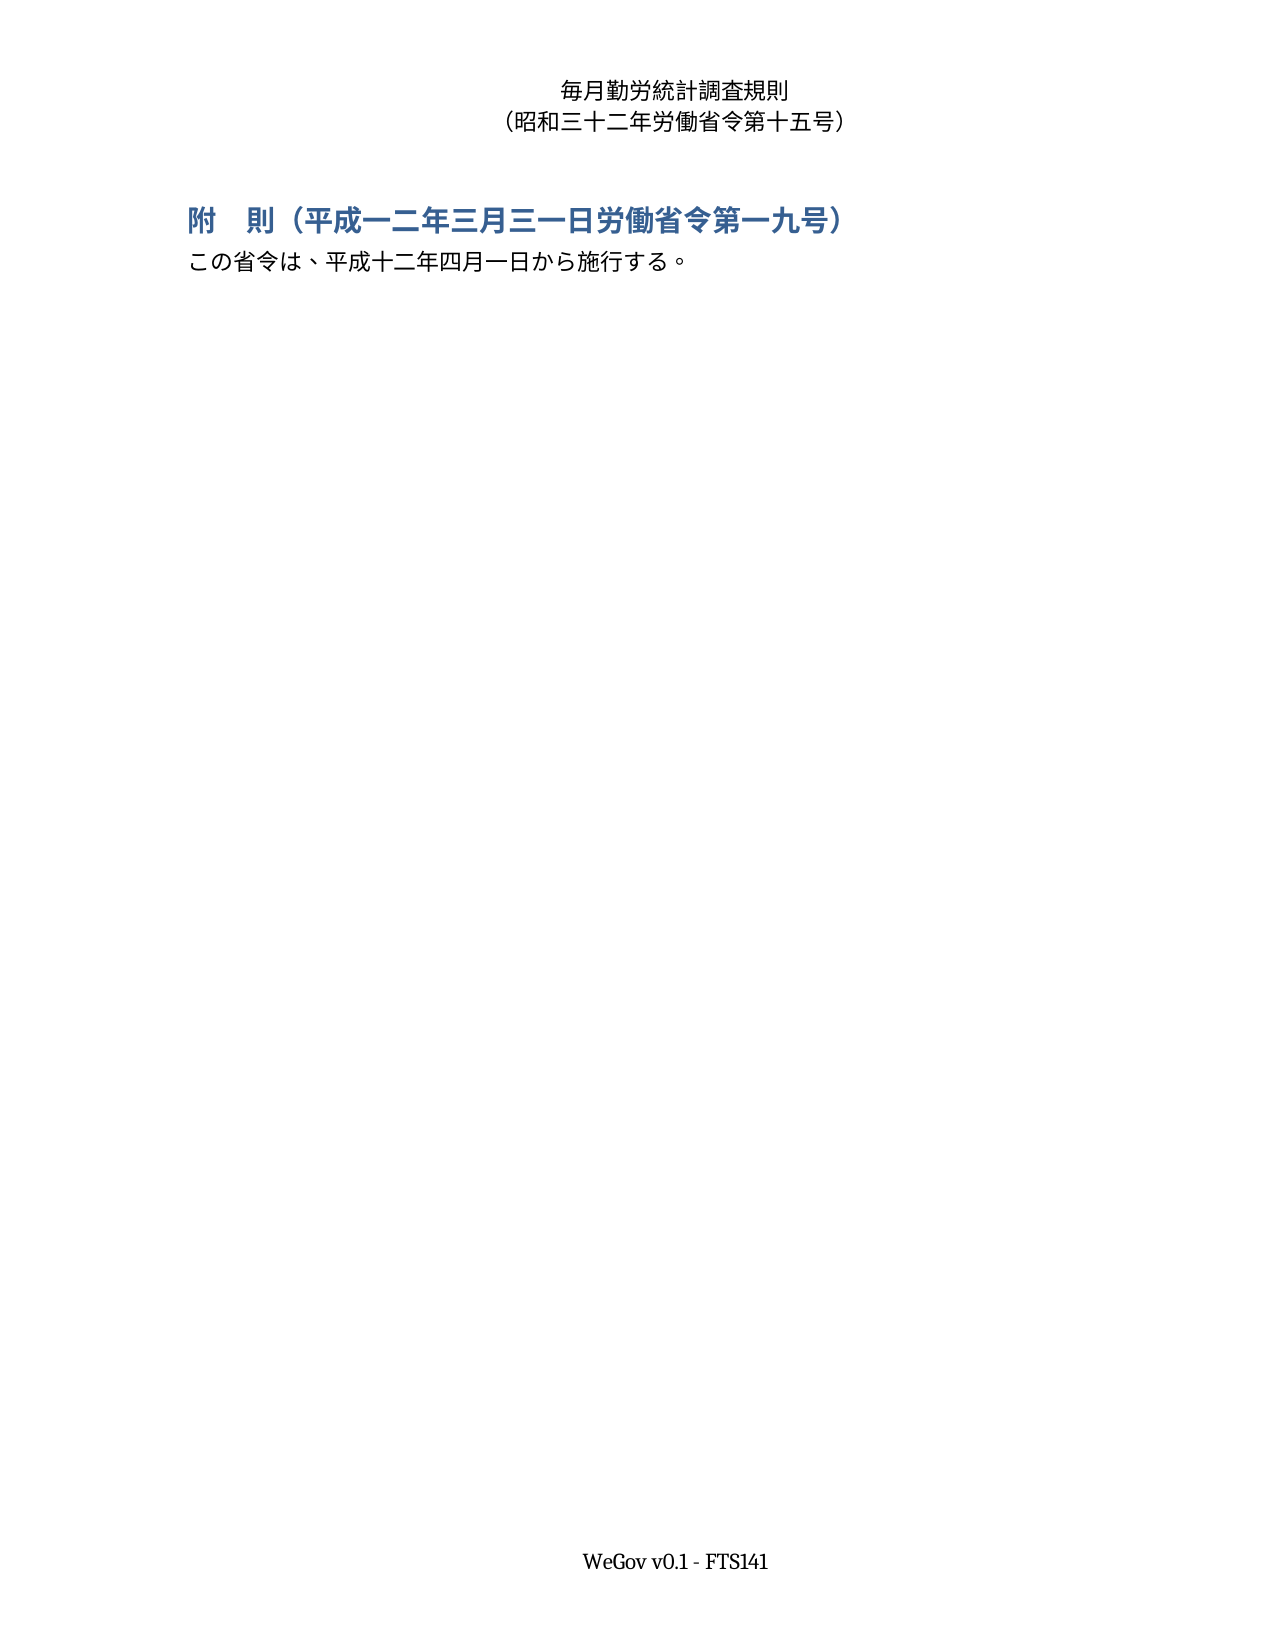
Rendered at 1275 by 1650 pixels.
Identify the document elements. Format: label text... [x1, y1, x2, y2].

subtitle 附 則（平成一二年三月三一日労働省令第一九号） [187, 200, 1087, 240]
text この省令は、平成十二年四月一日から施行する。 [187, 246, 1087, 277]
